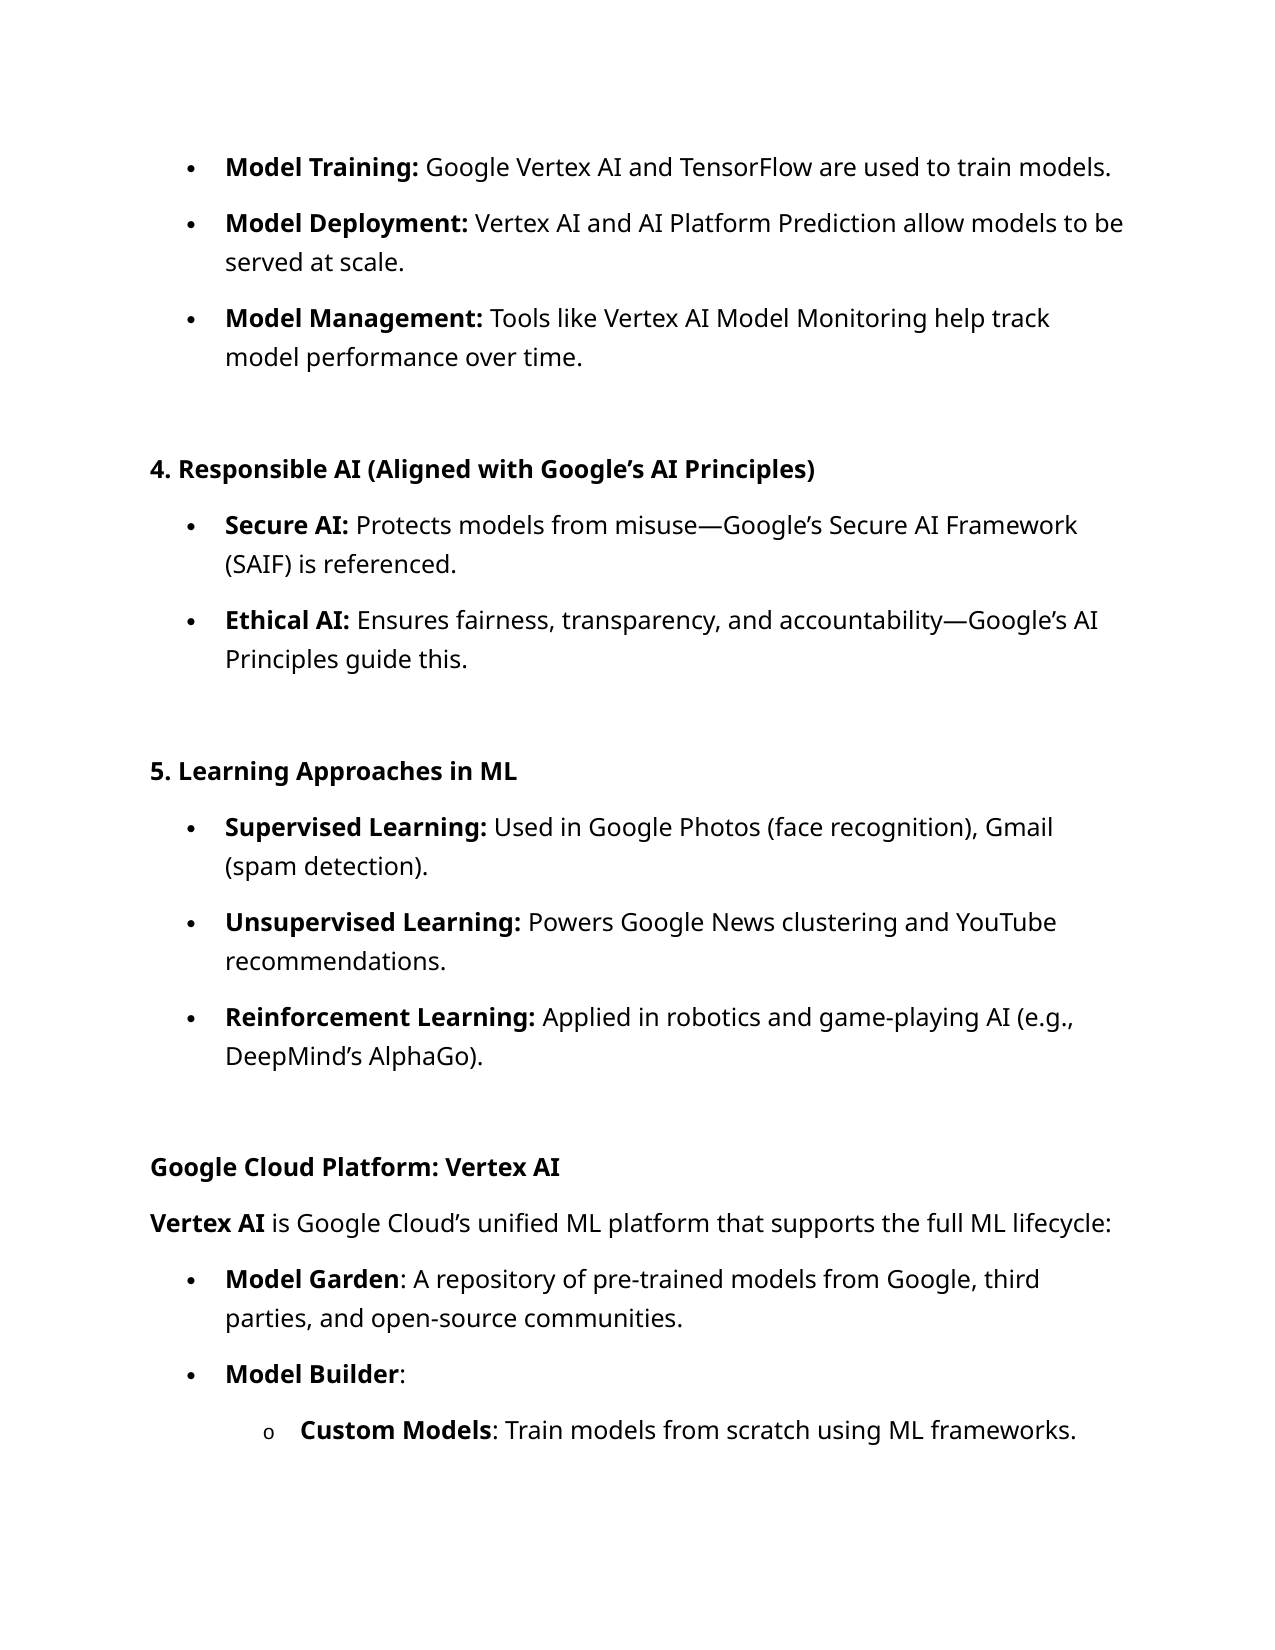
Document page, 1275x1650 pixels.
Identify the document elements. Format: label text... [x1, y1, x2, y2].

list Model Management: Tools like Vertex AI Model Monitoring help track model performance over time. [187, 301, 1125, 374]
list Model Garden: A repository of pre-trained models from Google, third parties, and open-source communities. [187, 1262, 1125, 1335]
list Model Builder: [187, 1357, 1125, 1391]
list Ethical AI: Ensures fairness, transparency, and accountability—Google’s AI Principles guide this. [187, 602, 1125, 676]
list Secure AI: Protects models from misuse—Google’s Secure AI Framework (SAIF) is referenced. [187, 507, 1125, 581]
list Supervised Learning: Used in Google Photos (face recognition), Gmail (spam detection). [187, 809, 1125, 882]
text Google Cloud Platform: Vertex AI [150, 1150, 1125, 1184]
list Custom Models: Train models from scratch using ML frameworks. [262, 1412, 1125, 1447]
list Model Training: Google Vertex AI and TensorFlow are used to train models. [187, 150, 1125, 184]
text 5. Learning Approaches in ML [150, 753, 1125, 787]
list Model Deployment: Vertex AI and AI Platform Prediction allow models to be served at scale. [187, 206, 1125, 279]
list Reinforcement Learning: Applied in robotics and game-playing AI (e.g., DeepMind’s AlphaGo). [187, 999, 1125, 1072]
text 4. Responsible AI (Aligned with Google’s AI Principles) [150, 452, 1125, 486]
list Unsupervised Learning: Powers Google News clustering and YouTube recommendations. [187, 904, 1125, 977]
text Vertex AI is Google Cloud’s unified ML platform that supports the full ML lifecycle: [150, 1206, 1125, 1240]
